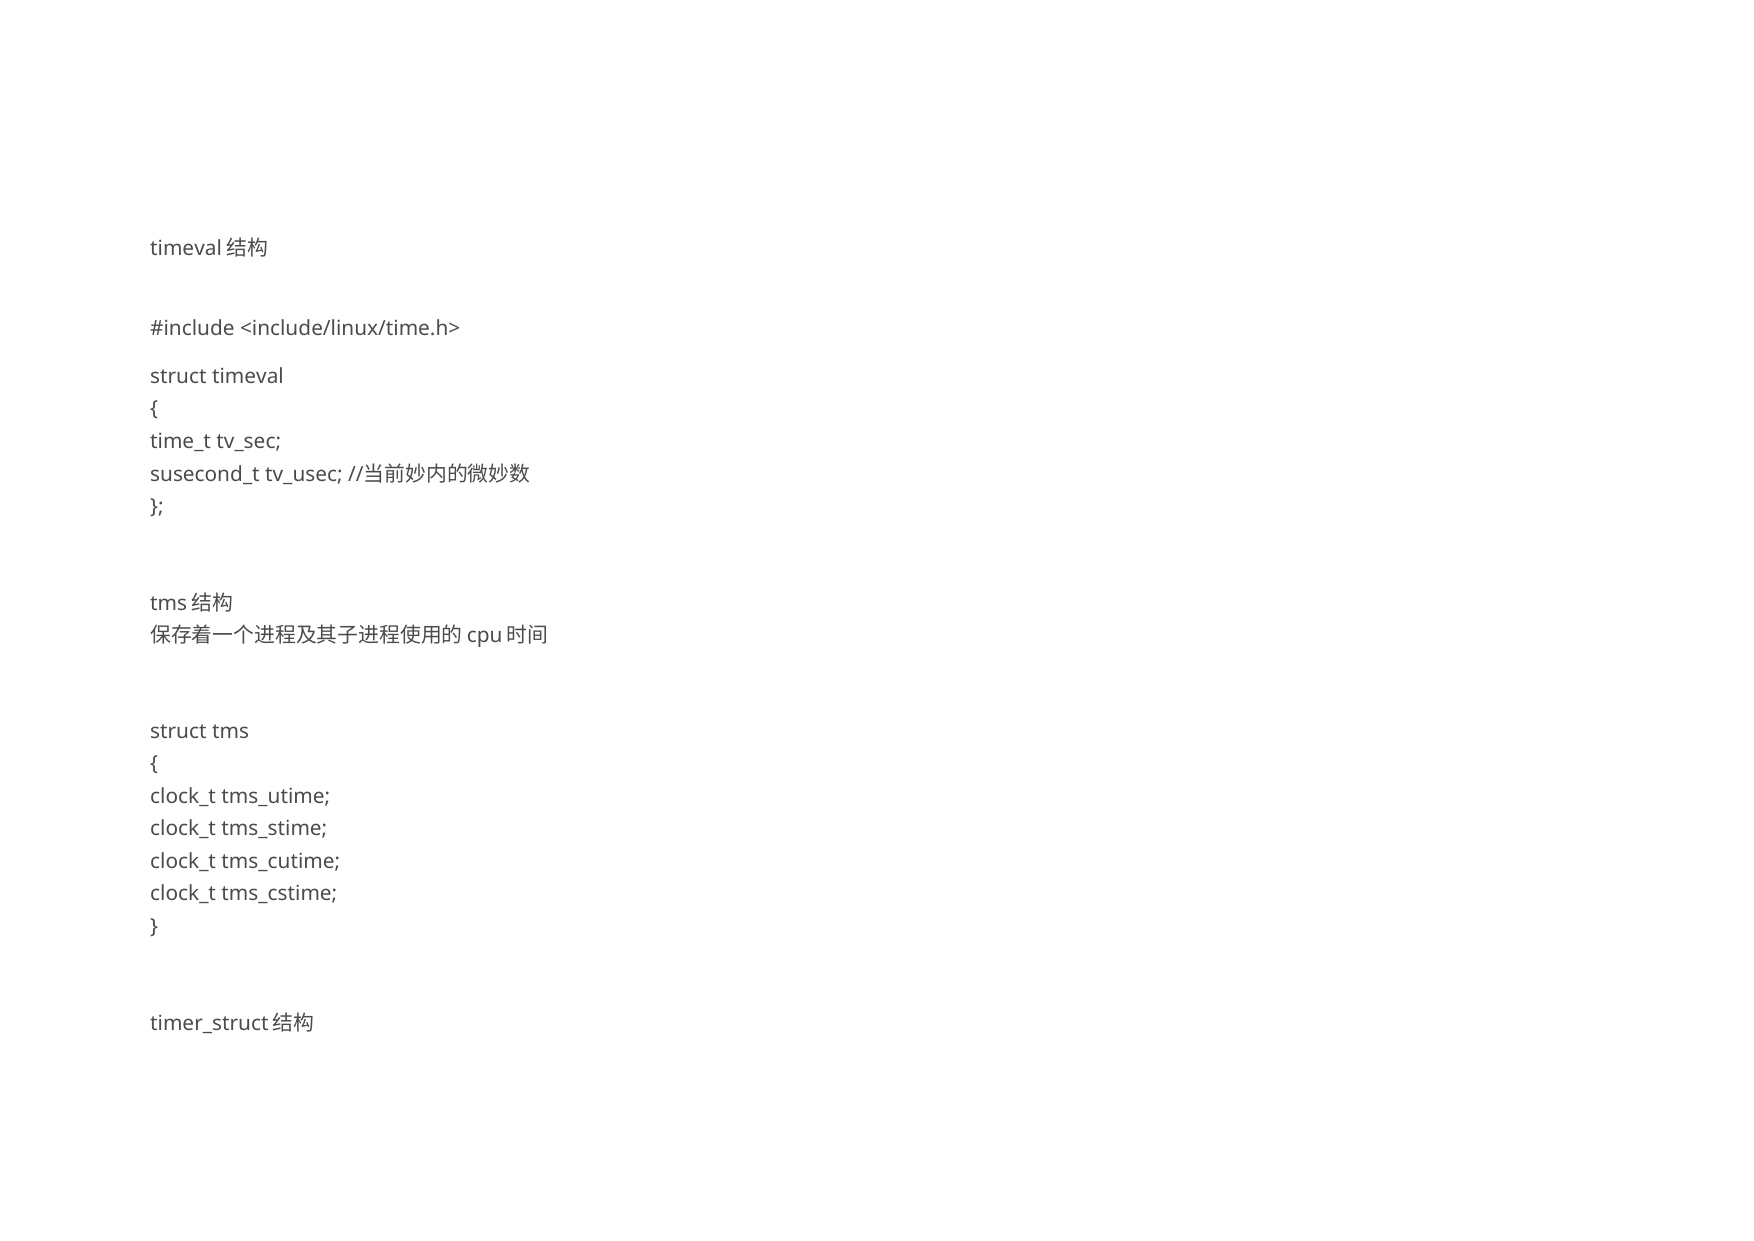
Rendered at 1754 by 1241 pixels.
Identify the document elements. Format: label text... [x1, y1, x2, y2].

text struct timeval { time_t tv_sec; susecond_t tv_usec; //当前妙内的微妙数 }; [150, 359, 1604, 521]
text #include <include/linux/time.h> [150, 278, 1604, 343]
text timeval结构 [150, 198, 1604, 263]
text struct tms { clock_t tms_utime; clock_t tms_stime; clock_t tms_cutime; clock_t tms_cstime; } [150, 714, 1604, 941]
text tms结构 保存着一个进程及其子进程使用的cpu时间 [150, 585, 1604, 650]
text timer_struct结构 [150, 1005, 1604, 1038]
